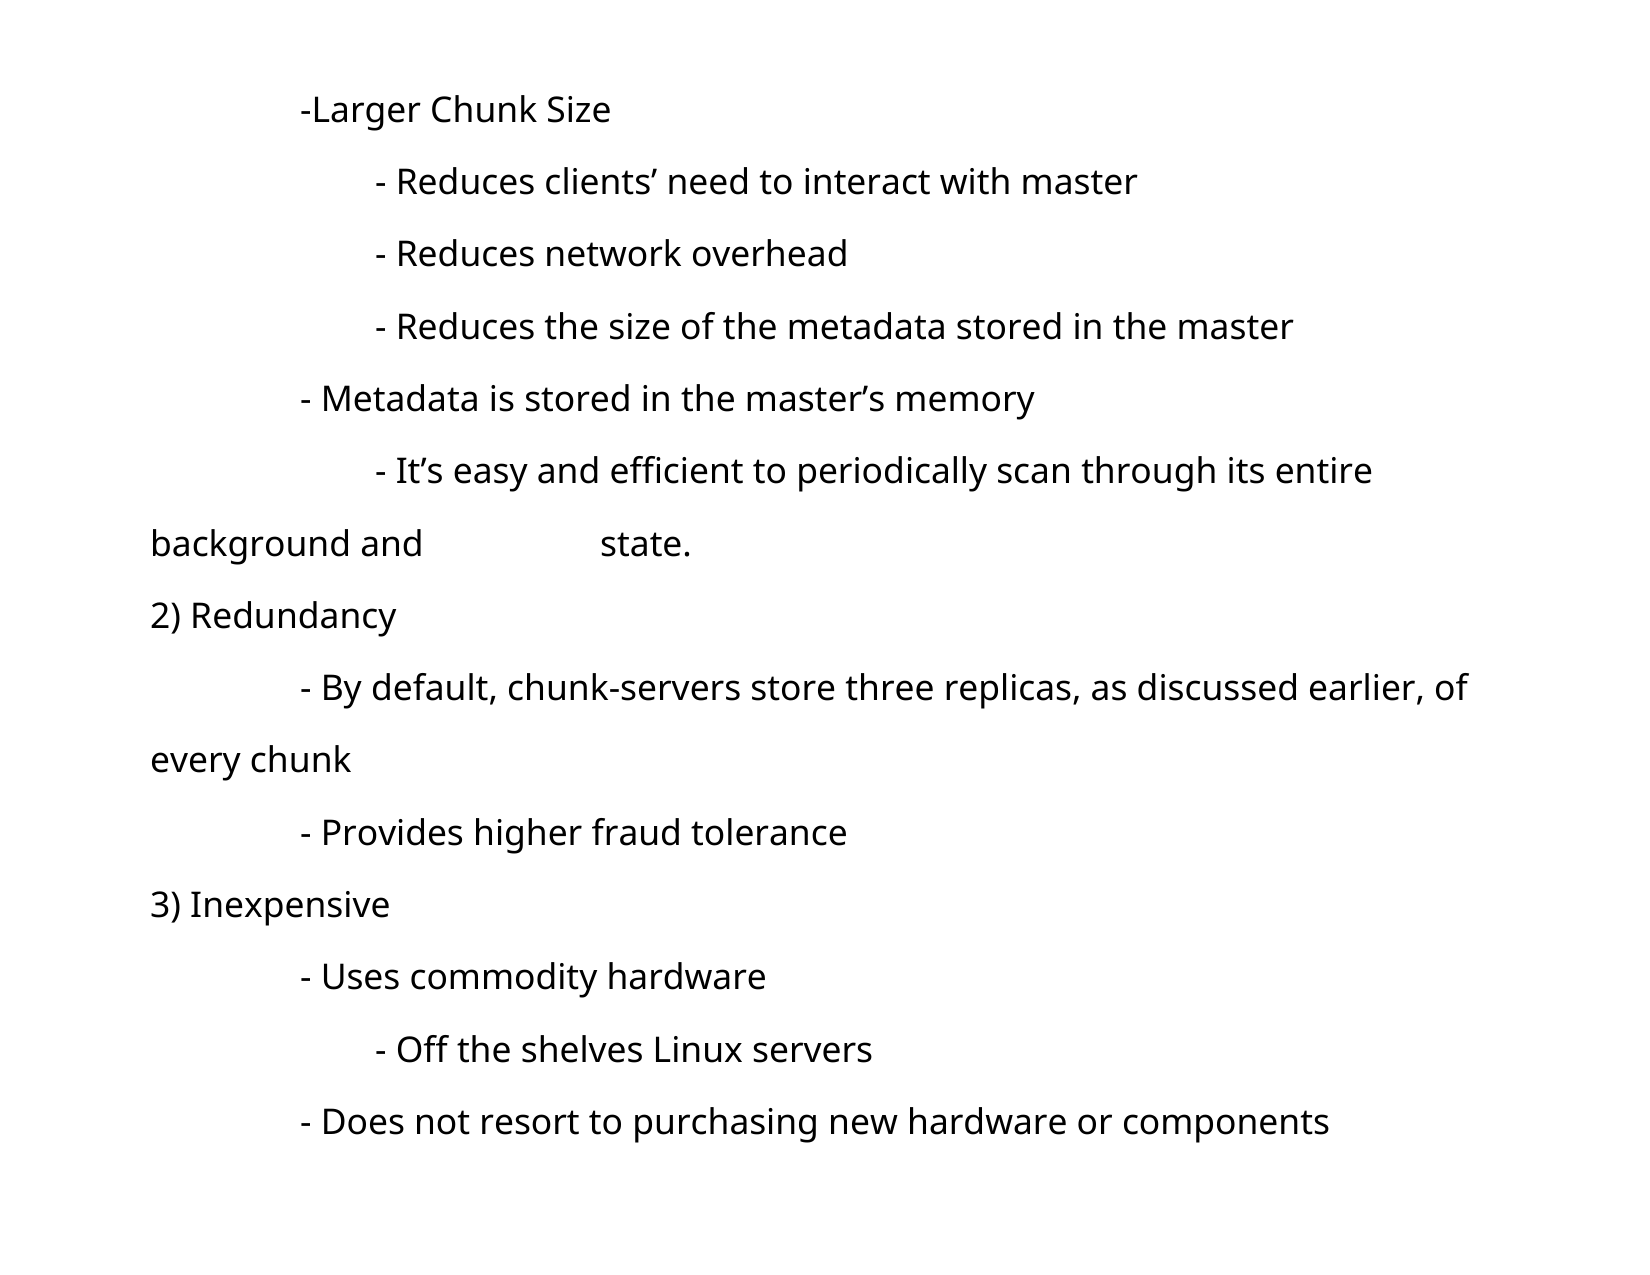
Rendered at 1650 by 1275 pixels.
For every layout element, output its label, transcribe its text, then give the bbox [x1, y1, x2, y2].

text - Off the shelves Linux servers [150, 1024, 1537, 1072]
text -Larger Chunk Size [150, 84, 1537, 133]
text - Provides higher fraud tolerance [150, 807, 1537, 856]
text - Reduces clients’ need to interact with master [150, 157, 1537, 205]
text - It’s easy and efficient to periodically scan through its entire background and state. [150, 446, 1537, 566]
text - Reduces the size of the metadata stored in the master [150, 301, 1537, 349]
text 2) Redundancy [150, 590, 1537, 639]
text - Metadata is stored in the master’s memory [150, 373, 1537, 422]
text - Does not resort to purchasing new hardware or components [150, 1096, 1537, 1145]
text - Uses commodity hardware [150, 952, 1537, 1000]
text - By default, chunk-servers store three replicas, as discussed earlier, of every chunk [150, 663, 1537, 783]
text - Reduces network overhead [150, 229, 1537, 277]
text 3) Inexpensive [150, 879, 1537, 928]
